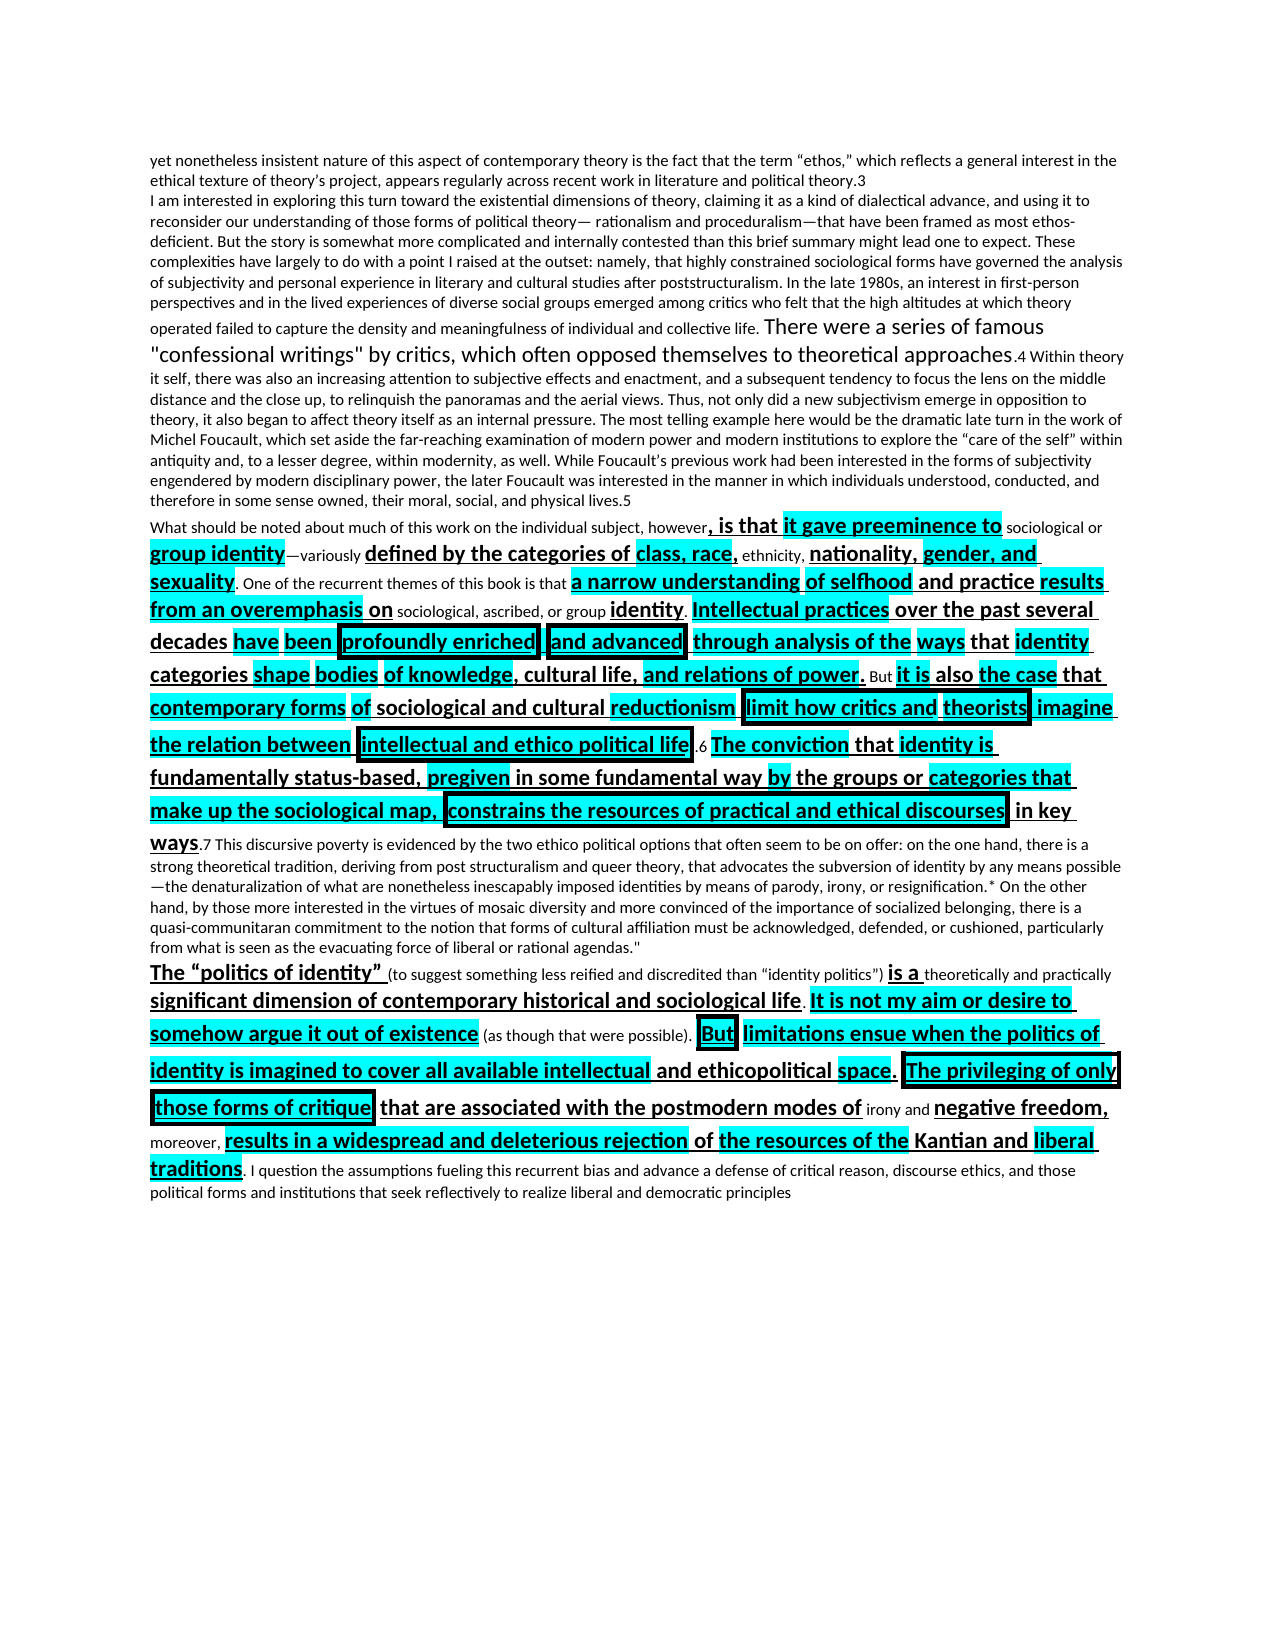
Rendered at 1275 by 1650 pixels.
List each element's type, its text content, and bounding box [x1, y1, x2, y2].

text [150, 150, 1125, 191]
text I am interested in exploring this turn toward the existential dimensions of theory, claiming it as a kind of dialectical advance, and using it to reconsider our understanding of those forms of political theory— rationalism and proceduralism—that have been framed as most ethos- deficient. But the story is somewhat more complicated and internally contested than this brief summary might lead one to expect. These complexities have largely to do with a point I raised at the outset: namely, that highly constrained sociological forms have governed the analysis of subjectivity and personal experience in literary and cultural studies after poststructuralism. In the late 1980s, an interest in first-person perspectives and in the lived experiences of diverse social groups emerged among critics who felt that the high altitudes at which theory operated failed to capture the density and meaningfulness of individual and collective life. There were a series of famous "confessional writings" by critics, which often opposed themselves to theoretical approaches.4 Within theory it­ self, there was also an increasing attention to subjective effects and enactment, and a subsequent tendency to focus the lens on the middle distance and the close up, to relinquish the panoramas and the aerial views. Thus, not only did a new subjectivism emerge in opposition to theory, it also began to affect theory itself as an internal pressure. The most telling example here would be the dramatic late turn in the work of Michel Foucault, which set aside the far-reaching examination of modern power and modern institutions to explore the “care of the self” within antiquity and, to a lesser degree, within modernity, as well. While Foucault’s previous work had been interested in the forms of subjectivity engendered by modern disciplinary power, the later Foucault was interested in the manner in which individuals understood, conducted, and therefore in some sense owned, their moral, social, and physical lives.5 [150, 191, 1125, 511]
text The “politics of identity” (to suggest something less reiﬁed and discredited than “identity politics”) is a theoretically and practically signiﬁcant dimension of contemporary historical and sociological life. It is not my aim or desire to somehow argue it out of existence (as though that were possible). But limitations ensue when the politics of identity is imagined to cover all available intellectual and ethicopolitical space. The privileging of only those forms of critique that are associated with the postmodern modes of irony and negative freedom, moreover, results in a widespread and deleterious rejection of the resources of the Kantian and liberal traditions. I question the assumptions fueling this recurrent bias and advance a defense of critical reason, discourse ethics, and those political forms and institutions that seek reﬂectively to realize liberal and democratic principles [150, 958, 1125, 1203]
text What should be noted about much of this work on the individual subject, however, is that it gave preeminence to sociological or group identity—variously deﬁned by the categories of class, race, ethnicity, nationality, gender, and sexuality. One of the recurrent themes of this book is that a narrow understanding of selfhood and practice results from an overemphasis on sociological, ascribed, or group identity. Intellectual practices over the past several decades have been profoundly enriched and advanced through analysis of the ways that identity categories shape bodies of knowledge, cultural life, and relations of power. But it is also the case that contemporary forms of sociological and cultural reductionism limit how critics and theorists imagine the relation between intellectual and ethico political life.6 The conviction that identity is fundamentally status-based, pregiven in some fundamental way by the groups or categories that make up the sociological map, constrains the resources of practical and ethical discourses in key ways.7 This discursive poverty is evidenced by the two ethico political options that often seem to be on offer: on the one hand, there is a strong theoretical tradition, deriving from post structuralism and queer theory, that advocates the subversion of identity by any means possible—the denaturalization of what are nonetheless inescapably imposed identities by means of parody, irony, or resignification.* On the other hand, by those more interested in the virtues of mosaic diversity and more convinced of the importance of socialized belonging, there is a quasi-communitaran commitment to the notion that forms of cultural affiliation must be acknowledged, defended, or cushioned, particularly from what is seen as the evacuating force of liberal or rational agendas." [150, 511, 1125, 958]
